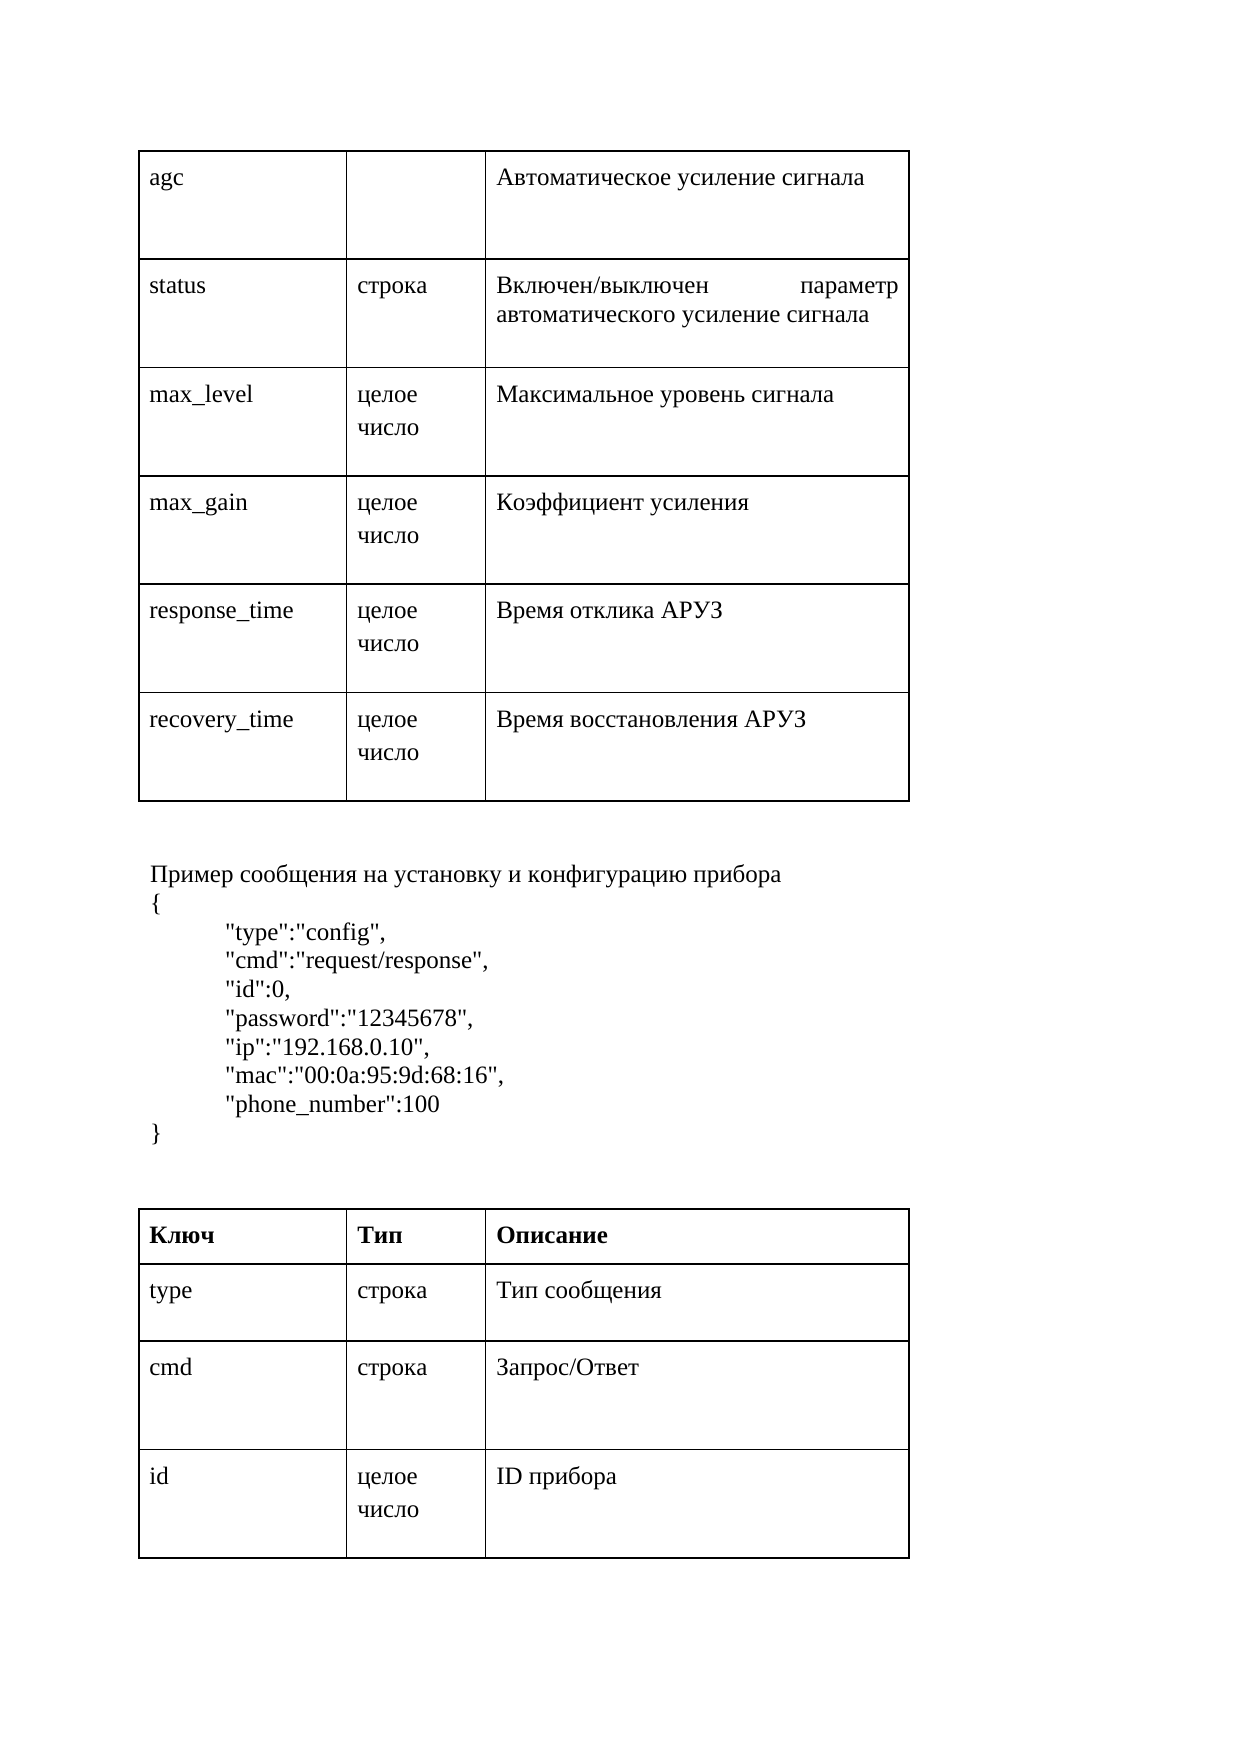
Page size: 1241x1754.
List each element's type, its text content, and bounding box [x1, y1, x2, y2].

text "phone_number":100 [150, 1089, 1090, 1118]
table_cell строка [347, 260, 485, 367]
text Пример сообщения на установку и конфигурацию прибора [150, 859, 1090, 888]
text "password":"12345678", [150, 1003, 1090, 1032]
text { [150, 888, 1090, 917]
table_cell cmd [140, 1342, 346, 1449]
text "ip":"192.168.0.10", [150, 1032, 1090, 1060]
table_cell max_gain [140, 477, 346, 583]
table_cell целое число [347, 585, 485, 692]
text "mac":"00:0a:95:9d:68:16", [150, 1060, 1090, 1089]
table_header Тип [347, 1210, 485, 1263]
text } [150, 1118, 1090, 1147]
table_cell ID прибора [486, 1450, 908, 1557]
table_cell Автоматическое усиление сигнала [486, 152, 908, 258]
table_cell Тип сообщения [486, 1265, 908, 1340]
table_header Ключ [140, 1210, 346, 1263]
table_cell Время отклика АРУЗ [486, 585, 908, 692]
text "cmd":"request/response", [150, 945, 1090, 974]
table_header Описание [486, 1210, 908, 1263]
text "id":0, [150, 974, 1090, 1003]
table_cell status [140, 260, 346, 367]
table_cell [347, 152, 485, 258]
table_cell целое число [347, 1450, 485, 1557]
table_cell Коэффициент усиления [486, 477, 908, 583]
table_cell Максимальное уровень сигнала [486, 368, 908, 475]
table_cell целое число [347, 368, 485, 475]
table_cell type [140, 1265, 346, 1340]
table_cell response_time [140, 585, 346, 692]
table_cell Запрос/Ответ [486, 1342, 908, 1449]
table_cell Включен/выключен параметр автоматического усиление сигнала [486, 260, 908, 367]
table_cell id [140, 1450, 346, 1557]
table_cell целое число [347, 693, 485, 800]
table_cell целое число [347, 477, 485, 583]
table_cell Время восстановления АРУЗ [486, 693, 908, 800]
table_cell строка [347, 1265, 485, 1340]
table_cell recovery_time [140, 693, 346, 800]
table_cell max_level [140, 368, 346, 475]
table_cell agc [140, 152, 346, 258]
text "type":"config", [150, 917, 1090, 945]
table_cell строка [347, 1342, 485, 1449]
